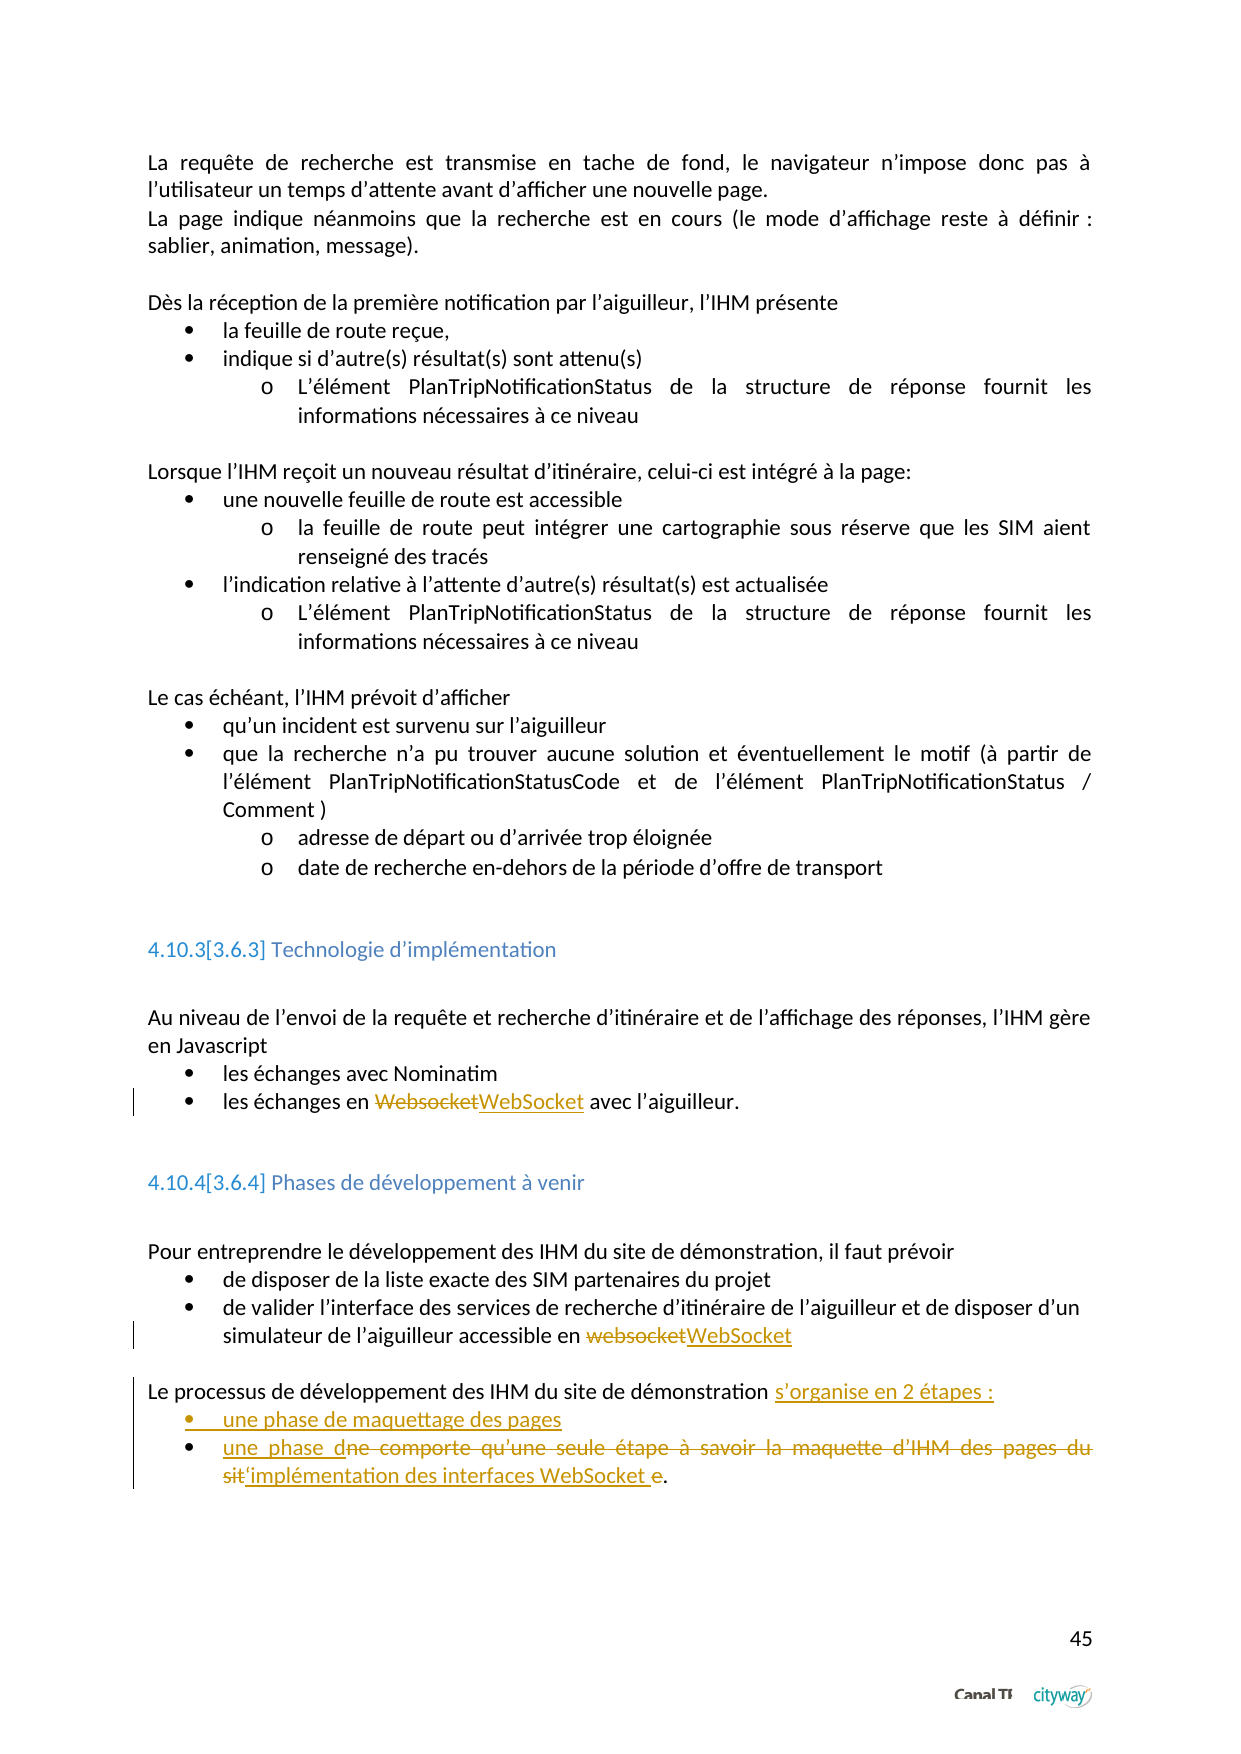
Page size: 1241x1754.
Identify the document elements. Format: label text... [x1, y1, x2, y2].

subtitle Technologie d’implémentation [148, 935, 1093, 963]
list la feuille de route reçue, [185, 316, 1093, 344]
list . [185, 1433, 1093, 1489]
list de disposer de la liste exacte des SIM partenaires du projet [185, 1265, 1093, 1293]
list qu’un incident est survenu sur l’aiguilleur [185, 711, 1093, 739]
picture [1028, 1677, 1095, 1711]
text La requête de recherche est transmise en tache de fond, le navigateur n’impose donc pas à l’utilisateur un temps d’attente avant d’afficher une nouvelle page. [148, 148, 1093, 204]
list la feuille de route peut intégrer une cartographie sous réserve que les SIM aient renseigné des tracés [260, 513, 1093, 570]
text La page indique néanmoins que la recherche est en cours (le mode d’affichage reste à définir : sablier, animation, message). [148, 204, 1093, 260]
list indique si d’autre(s) résultat(s) sont attenu(s) [185, 344, 1093, 372]
list les échanges avec Nominatim [185, 1059, 1093, 1087]
list l’indication relative à l’attente d’autre(s) résultat(s) est actualisée [185, 570, 1093, 598]
picture [953, 1686, 1013, 1699]
text Le cas échéant, l’IHM prévoit d’afficher [148, 683, 1093, 711]
text Le processus de développement des IHM du site de démonstration [148, 1377, 1093, 1405]
subtitle Phases de développement à venir [148, 1168, 1093, 1197]
list de valider l’interface des services de recherche d’itinéraire de l’aiguilleur et de disposer d’un simulateur de l’aiguilleur accessible en [185, 1293, 1093, 1349]
text Au niveau de l’envoi de la requête et recherche d’itinéraire et de l’affichage des réponses, l’IHM gère en Javascript [148, 1003, 1093, 1059]
text Dès la réception de la première notification par l’aiguilleur, l’IHM présente [148, 288, 1093, 316]
list adresse de départ ou d’arrivée trop éloignée [260, 823, 1093, 853]
list les échanges en avec l’aiguilleur. [185, 1087, 1093, 1116]
list date de recherche en-dehors de la période d’offre de transport [260, 853, 1093, 882]
list une nouvelle feuille de route est accessible [185, 485, 1093, 513]
text Pour entreprendre le développement des IHM du site de démonstration, il faut prévoir [148, 1237, 1093, 1265]
text Lorsque l’IHM reçoit un nouveau résultat d’itinéraire, celui-ci est intégré à la page: [148, 457, 1093, 485]
list L’élément PlanTripNotificationStatus de la structure de réponse fournit les informations nécessaires à ce niveau [260, 598, 1093, 655]
list que la recherche n’a pu trouver aucune solution et éventuellement le motif (à partir de l’élément PlanTripNotificationStatusCode et de l’élément PlanTripNotificationStatus / Comment ) [185, 739, 1093, 823]
list L’élément PlanTripNotificationStatus de la structure de réponse fournit les informations nécessaires à ce niveau [260, 372, 1093, 429]
